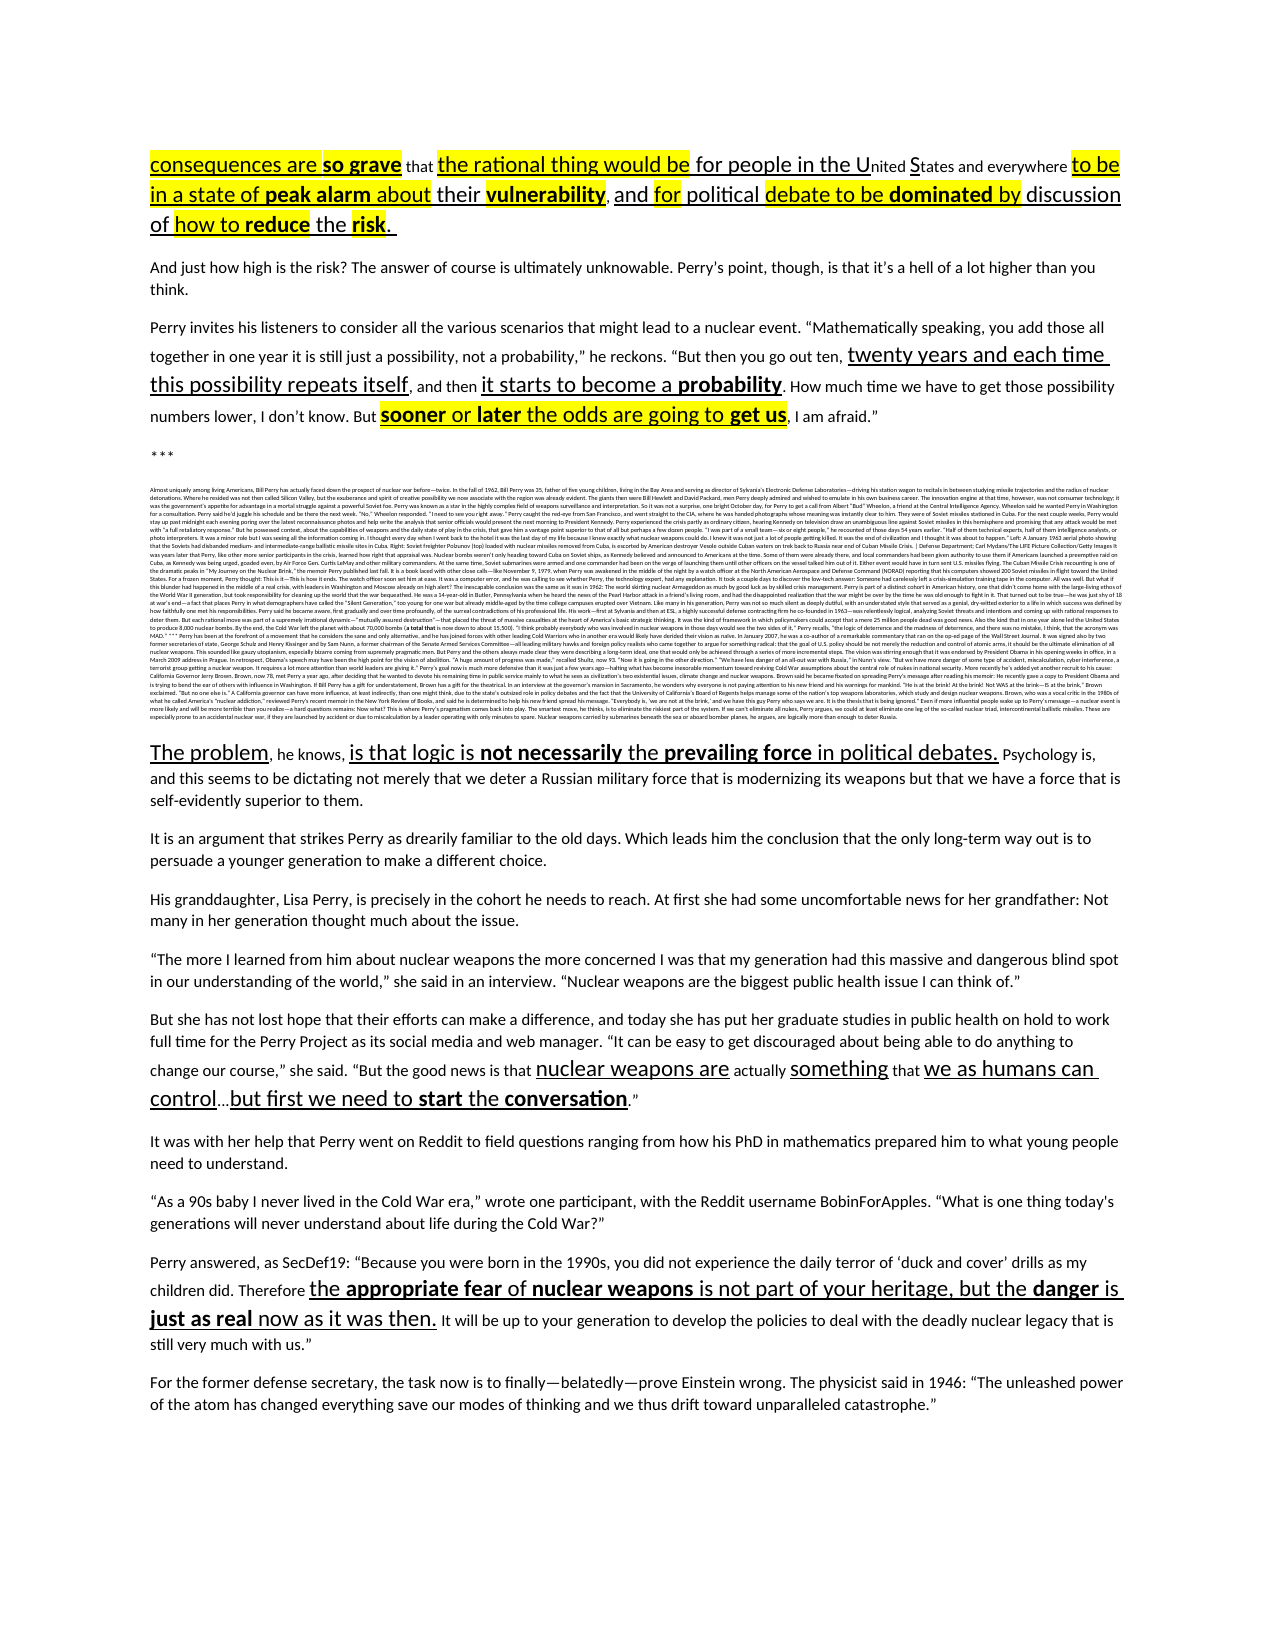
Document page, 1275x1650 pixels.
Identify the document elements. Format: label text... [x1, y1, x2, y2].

text Perry answered, as SecDef19: “Because you were born in the 1990s, you did not experience the daily terror of ‘duck and cover’ drills as my children did. Therefore the appropriate fear of nuclear weapons is not part of your heritage, but the danger is just as real now as it was then. It will be up to your generation to develop the policies to deal with the deadly nuclear legacy that is still very much with us.” [150, 1252, 1125, 1354]
text “The more I learned from him about nuclear weapons the more concerned I was that my generation had this massive and dangerous blind spot in our understanding of the world,” she said in an interview. “Nuclear weapons are the biggest public health issue I can think of.” [150, 949, 1125, 991]
text Perry invites his listeners to consider all the various scenarios that might lead to a nuclear event. “Mathematically speaking, you add those all together in one year it is still just a possibility, not a probability,” he reckons. “But then you go out ten, twenty years and each time this possibility repeats itself, and then it starts to become a probability. How much time we have to get those possibility numbers lower, I don’t know. But sooner or later the odds are going to get us, I am afraid.” [150, 318, 1125, 429]
text The problem, he knows, is that logic is not necessarily the prevailing force in political debates. Psychology is, and this seems to be dictating not merely that we deter a Russian military force that is modernizing its weapons but that we have a force that is self-evidently superior to them. [150, 738, 1125, 810]
text *** [150, 447, 1125, 468]
text It was with her help that Perry went on Reddit to field questions ranging from how his PhD in mathematics prepared him to what young people need to understand. [150, 1131, 1125, 1173]
text It is an argument that strikes Perry as drearily familiar to the old days. Which leads him the conclusion that the only long-term way out is to persuade a younger generation to make a different choice. [150, 828, 1125, 871]
text And just how high is the risk? The answer of course is ultimately unknowable. Perry’s point, though, is that it’s a hell of a lot higher than you think. [150, 257, 1125, 299]
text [150, 150, 1125, 238]
text His granddaughter, Lisa Perry, is precisely in the cohort he needs to reach. At first she had some uncomfortable news for her grandfather: Not many in her generation thought much about the issue. [150, 889, 1125, 931]
text For the former defense secretary, the task now is to finally—belatedly—prove Einstein wrong. The physicist said in 1946: “The unleashed power of the atom has changed everything save our modes of thinking and we thus drift toward unparalleled catastrophe.” [150, 1373, 1125, 1415]
text But she has not lost hope that their efforts can make a difference, and today she has put her graduate studies in public health on hold to work full time for the Perry Project as its social media and web manager. “It can be easy to get discouraged about being able to do anything to change our course,” she said. “But the good news is that nuclear weapons are actually something that we as humans can control...but first we need to start the conversation.” [150, 1009, 1125, 1112]
text “As a 90s baby I never lived in the Cold War era,” wrote one participant, with the Reddit username BobinForApples. “What is one thing today's generations will never understand about life during the Cold War?” [150, 1191, 1125, 1234]
